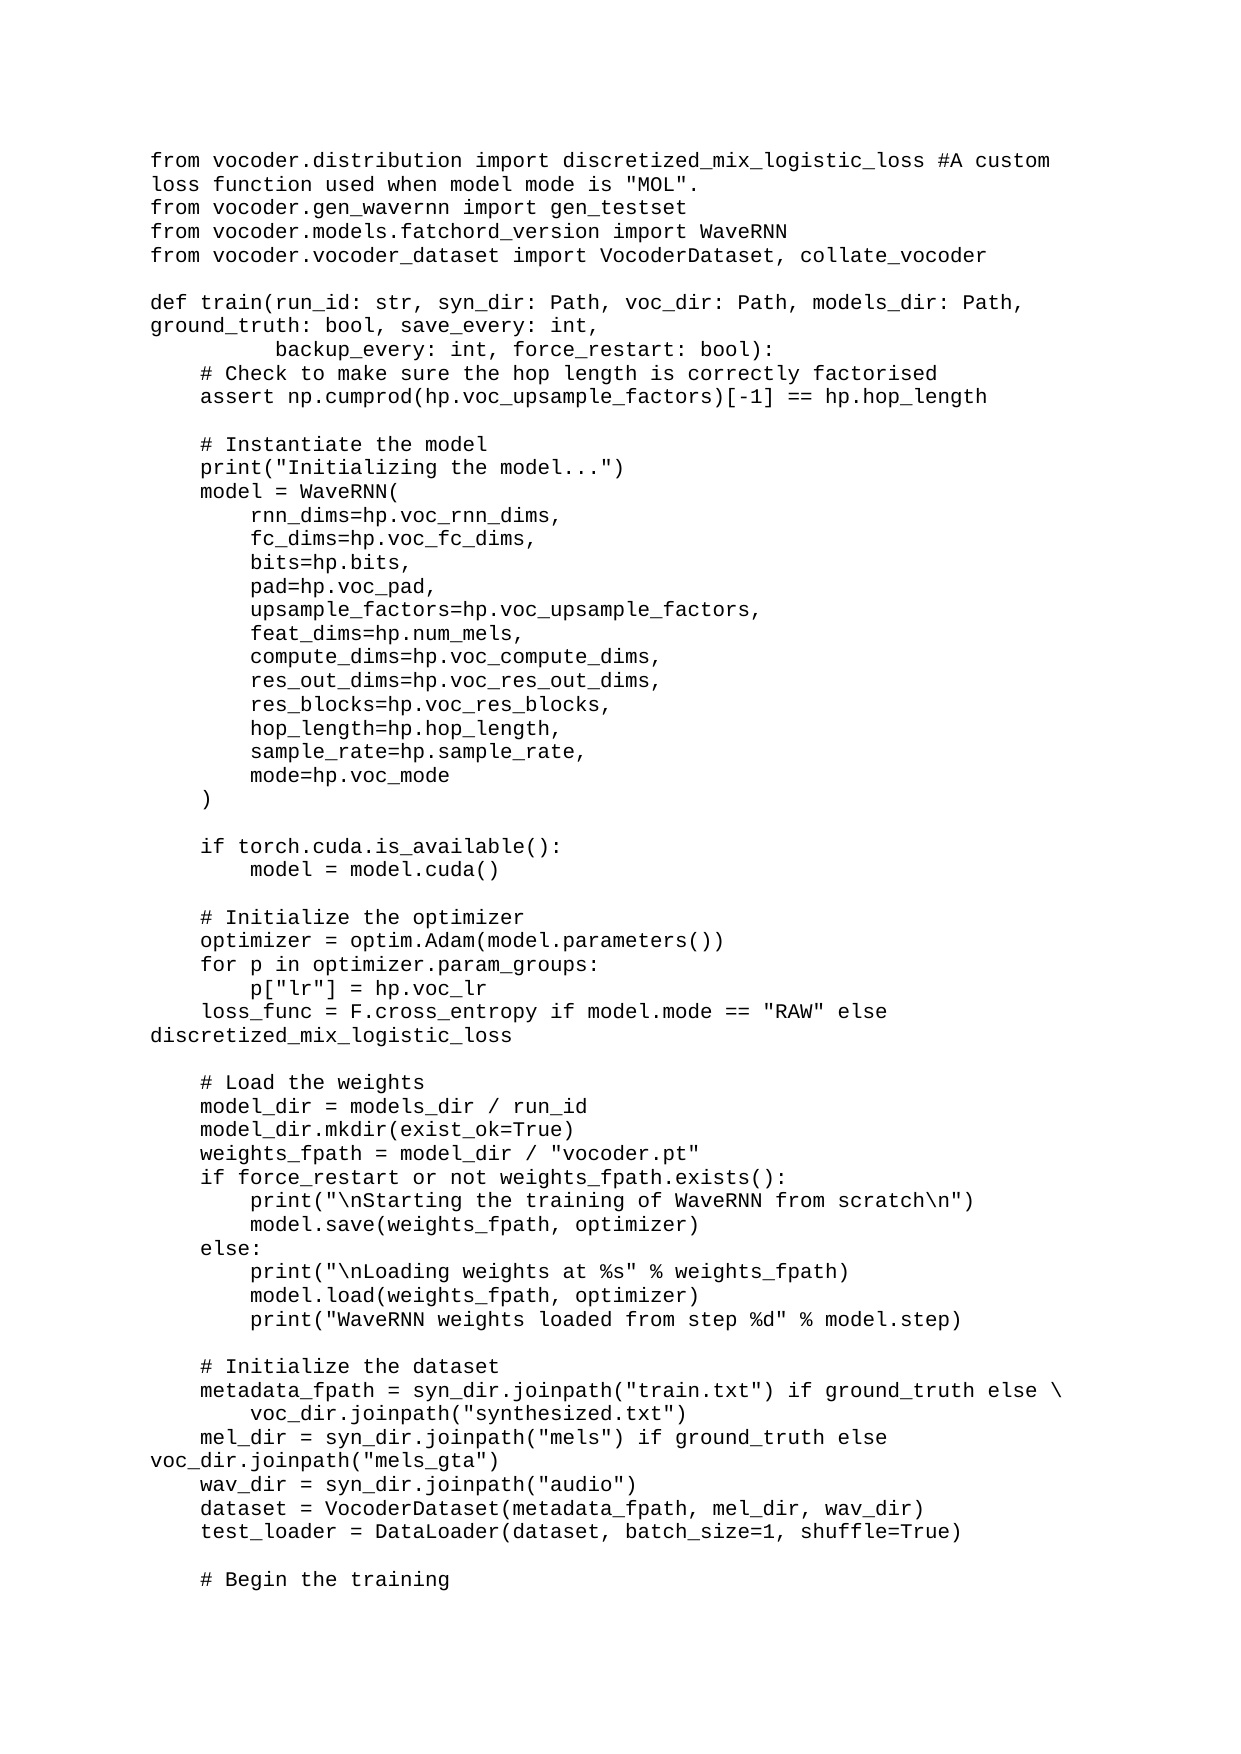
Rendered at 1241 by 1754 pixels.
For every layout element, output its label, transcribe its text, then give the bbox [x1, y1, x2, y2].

text print("\nStarting the training of WaveRNN from scratch\n") [150, 1190, 1090, 1214]
text def train(run_id: str, syn_dir: Path, voc_dir: Path, models_dir: Path, ground_truth: bool, save_every: int, [150, 292, 1090, 339]
text loss_func = F.cross_entropy if model.mode == "RAW" else discretized_mix_logistic_loss [150, 1001, 1090, 1048]
text print("WaveRNN weights loaded from step %d" % model.step) [150, 1309, 1090, 1332]
text from vocoder.models.fatchord_version import WaveRNN [150, 221, 1090, 244]
text upsample_factors=hp.voc_upsample_factors, [150, 599, 1090, 623]
text mel_dir = syn_dir.joinpath("mels") if ground_truth else voc_dir.joinpath("mels_gta") [150, 1427, 1090, 1474]
text model_dir.mkdir(exist_ok=True) [150, 1119, 1090, 1143]
text # Load the weights [150, 1072, 1090, 1096]
text ) [150, 788, 1090, 812]
text # Initialize the dataset [150, 1356, 1090, 1379]
text optimizer = optim.Adam(model.parameters()) [150, 930, 1090, 954]
text model_dir = models_dir / run_id [150, 1096, 1090, 1119]
text model.load(weights_fpath, optimizer) [150, 1285, 1090, 1309]
text p["lr"] = hp.voc_lr [150, 978, 1090, 1001]
text # Check to make sure the hop length is correctly factorised [150, 363, 1090, 386]
text print("Initializing the model...") [150, 457, 1090, 481]
text wav_dir = syn_dir.joinpath("audio") [150, 1474, 1090, 1498]
text from vocoder.vocoder_dataset import VocoderDataset, collate_vocoder [150, 244, 1090, 268]
text compute_dims=hp.voc_compute_dims, [150, 647, 1090, 670]
text test_loader = DataLoader(dataset, batch_size=1, shuffle=True) [150, 1521, 1090, 1545]
text model = WaveRNN( [150, 481, 1090, 505]
text hop_length=hp.hop_length, [150, 717, 1090, 741]
text res_out_dims=hp.voc_res_out_dims, [150, 670, 1090, 694]
text if force_restart or not weights_fpath.exists(): [150, 1167, 1090, 1190]
text bits=hp.bits, [150, 552, 1090, 576]
text fc_dims=hp.voc_fc_dims, [150, 528, 1090, 552]
text res_blocks=hp.voc_res_blocks, [150, 694, 1090, 717]
text # Begin the training [150, 1569, 1090, 1592]
text metadata_fpath = syn_dir.joinpath("train.txt") if ground_truth else \ [150, 1379, 1090, 1403]
text sample_rate=hp.sample_rate, [150, 741, 1090, 765]
text mode=hp.voc_mode [150, 765, 1090, 788]
text print("\nLoading weights at %s" % weights_fpath) [150, 1261, 1090, 1285]
text rnn_dims=hp.voc_rnn_dims, [150, 505, 1090, 528]
text for p in optimizer.param_groups: [150, 954, 1090, 978]
text weights_fpath = model_dir / "vocoder.pt" [150, 1143, 1090, 1167]
text model.save(weights_fpath, optimizer) [150, 1214, 1090, 1238]
text voc_dir.joinpath("synthesized.txt") [150, 1403, 1090, 1427]
text feat_dims=hp.num_mels, [150, 623, 1090, 647]
text # Instantiate the model [150, 434, 1090, 457]
text from vocoder.distribution import discretized_mix_logistic_loss #A custom loss function used when model mode is "MOL". [150, 150, 1090, 197]
text model = model.cuda() [150, 859, 1090, 883]
text # Initialize the optimizer [150, 907, 1090, 930]
text if torch.cuda.is_available(): [150, 836, 1090, 859]
text pad=hp.voc_pad, [150, 576, 1090, 599]
text from vocoder.gen_wavernn import gen_testset [150, 197, 1090, 221]
text dataset = VocoderDataset(metadata_fpath, mel_dir, wav_dir) [150, 1498, 1090, 1521]
text assert np.cumprod(hp.voc_upsample_factors)[-1] == hp.hop_length [150, 386, 1090, 410]
text else: [150, 1238, 1090, 1261]
text backup_every: int, force_restart: bool): [150, 339, 1090, 363]
